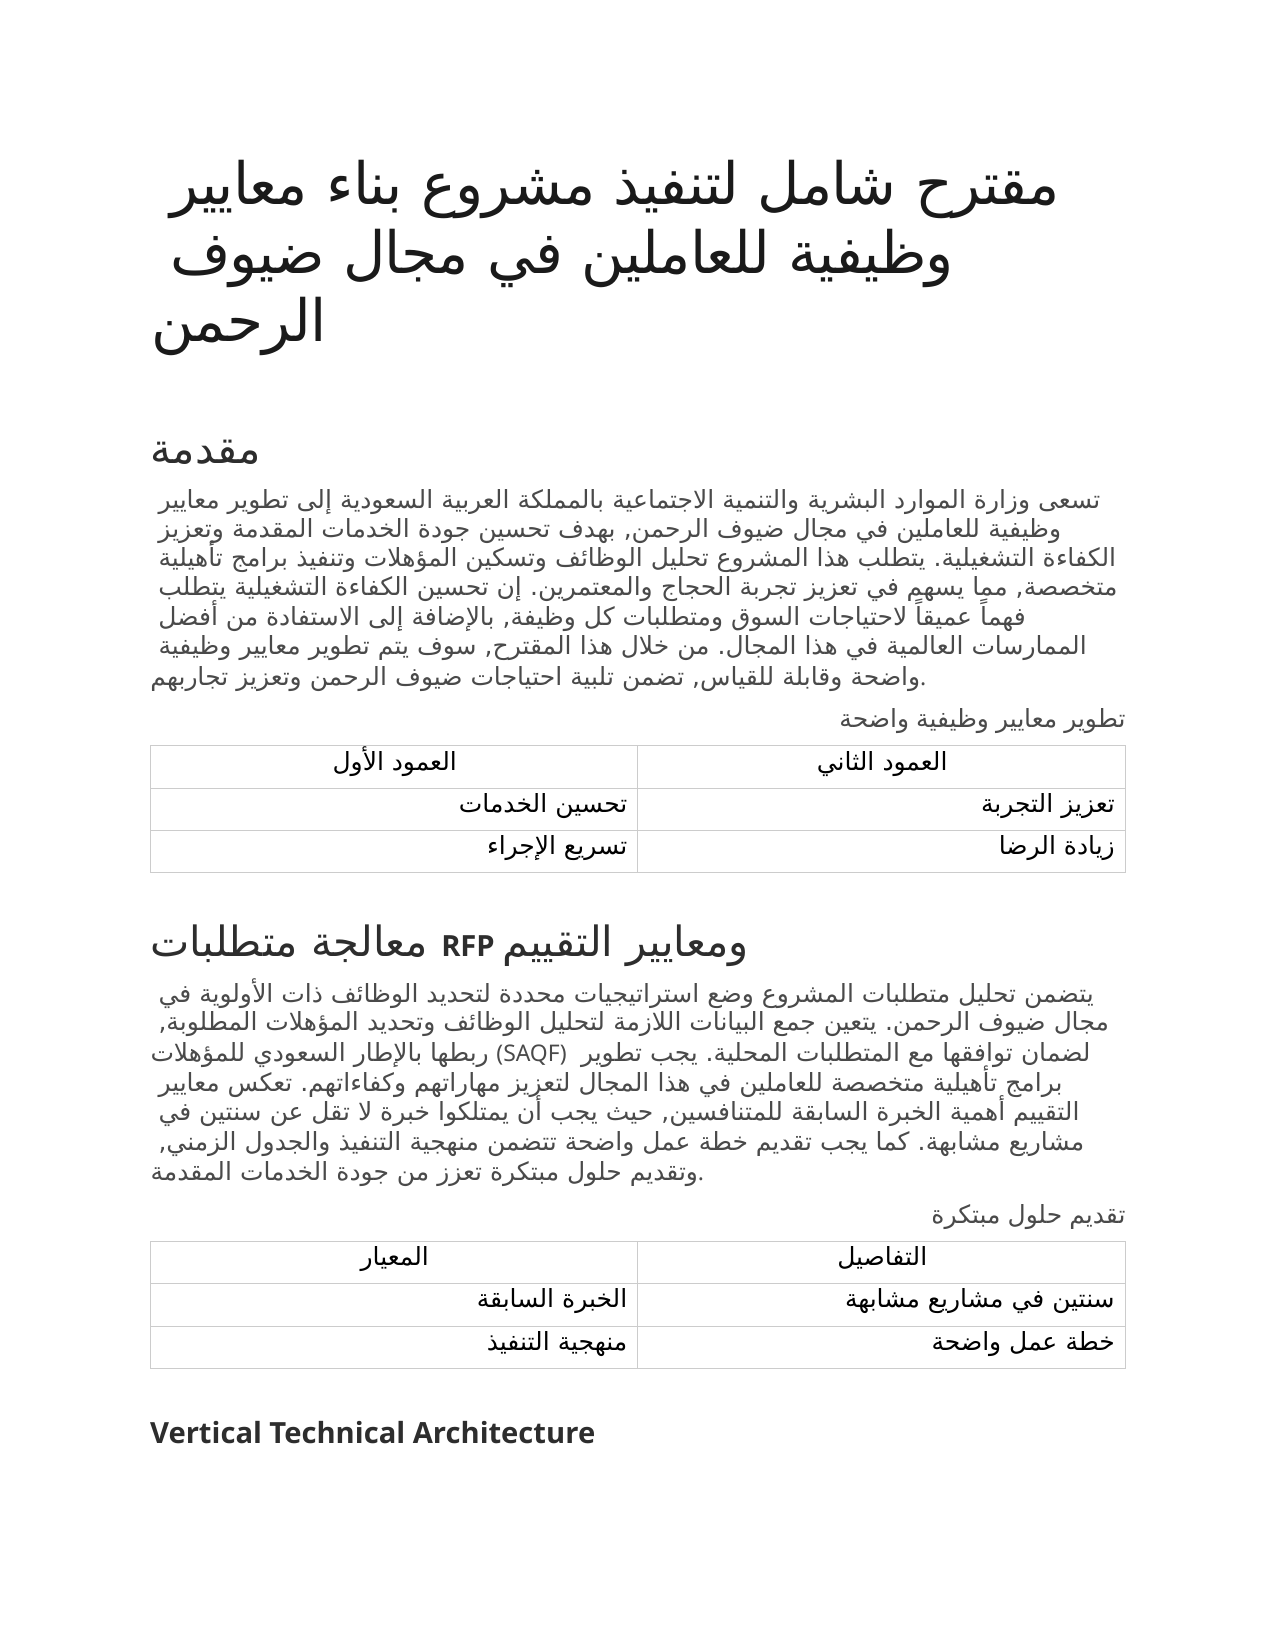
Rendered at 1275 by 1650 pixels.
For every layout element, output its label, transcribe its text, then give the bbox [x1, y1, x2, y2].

table_header المعيار [151, 1242, 637, 1283]
text تسعى وزارة الموارد البشرية والتنمية الاجتماعية بالمملكة العربية السعودية إلى تطوير معايير وظيفية للعاملين في مجال ضيوف الرحمن, بهدف تحسين جودة الخدمات المقدمة وتعزيز الكفاءة التشغيلية. يتطلب هذا المشروع تحليل الوظائف وتسكين المؤهلات وتنفيذ برامج تأهيلية متخصصة, مما يسهم في تعزيز تجربة الحجاج والمعتمرين. إن تحسين الكفاءة التشغيلية يتطلب فهماً عميقاً لاحتياجات السوق ومتطلبات كل وظيفة, بالإضافة إلى الاستفادة من أفضل الممارسات العالمية في هذا المجال. من خلال هذا المقترح, سوف يتم تطوير معايير وظيفية واضحة وقابلة للقياس, تضمن تلبية احتياجات ضيوف الرحمن وتعزيز تجاربهم. [150, 485, 1125, 692]
text يتضمن تحليل متطلبات المشروع وضع استراتيجيات محددة لتحديد الوظائف ذات الأولوية في مجال ضيوف الرحمن. يتعين جمع البيانات اللازمة لتحليل الوظائف وتحديد المؤهلات المطلوبة, ربطها بالإطار السعودي للمؤهلات (SAQF) لضمان توافقها مع المتطلبات المحلية. يجب تطوير برامج تأهيلية متخصصة للعاملين في هذا المجال لتعزيز مهاراتهم وكفاءاتهم. تعكس معايير التقييم أهمية الخبرة السابقة للمتنافسين, حيث يجب أن يمتلكوا خبرة لا تقل عن سنتين في مشاريع مشابهة. كما يجب تقديم خطة عمل واضحة تتضمن منهجية التنفيذ والجدول الزمني, وتقديم حلول مبتكرة تعزز من جودة الخدمات المقدمة. [150, 978, 1125, 1187]
table_cell تسريع الإجراء [151, 831, 637, 872]
table_cell منهجية التنفيذ [151, 1327, 637, 1368]
table_cell تعزيز التجربة [638, 789, 1125, 830]
table_header العمود الأول [151, 746, 637, 788]
table_cell الخبرة السابقة [151, 1284, 637, 1326]
text مقدمة [150, 424, 1125, 472]
table_cell خطة عمل واضحة [638, 1327, 1125, 1368]
table_header العمود الثاني [638, 746, 1125, 788]
table_cell تحسين الخدمات [151, 789, 637, 830]
table_header التفاصيل [638, 1242, 1125, 1283]
text معالجة متطلبات RFP ومعايير التقييم [150, 917, 1125, 966]
text تقديم حلول مبتكرة [150, 1200, 1125, 1228]
table_cell سنتين في مشاريع مشابهة [638, 1284, 1125, 1326]
table_cell زيادة الرضا [638, 831, 1125, 872]
text مقترح شامل لتنفيذ مشروع بناء معايير وظيفية للعاملين في مجال ضيوف الرحمن [150, 150, 1125, 354]
text Vertical Technical Architecture [150, 1413, 1125, 1452]
text تطوير معايير وظيفية واضحة [150, 704, 1125, 733]
